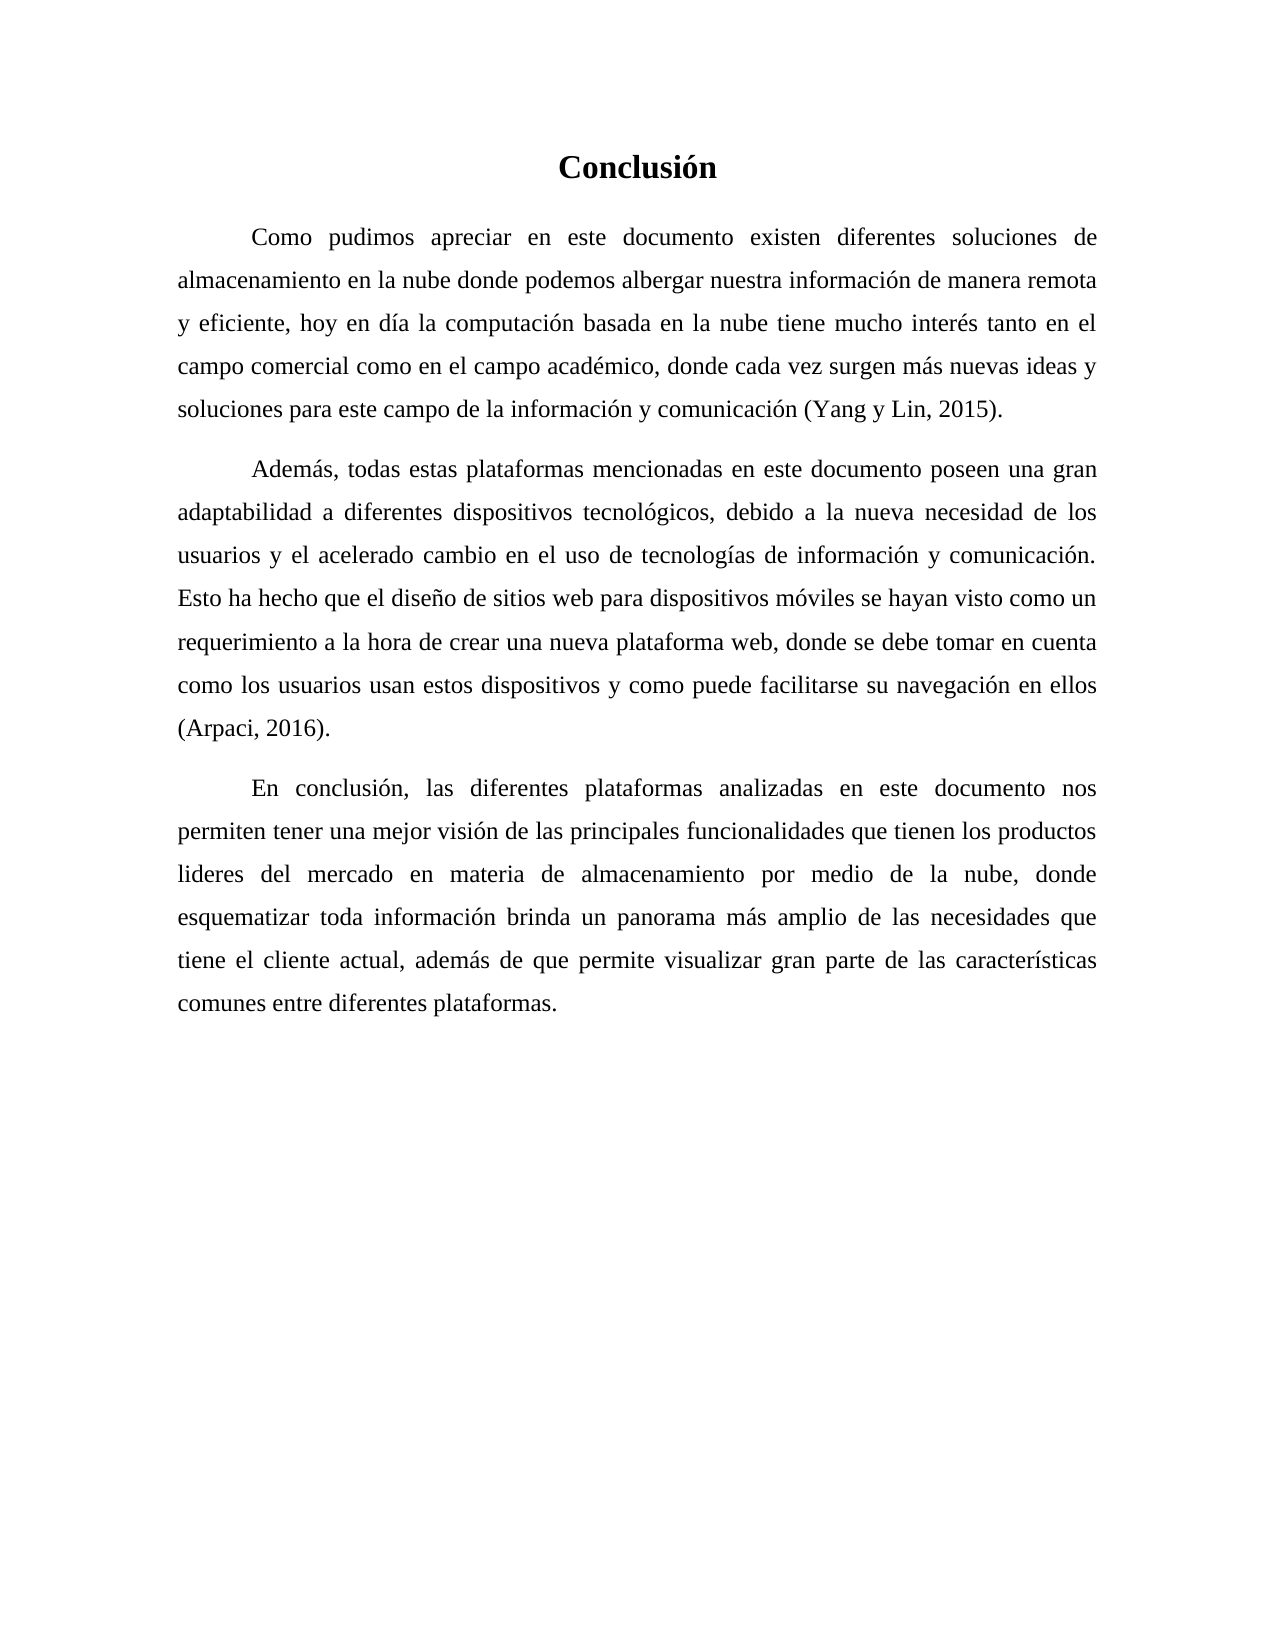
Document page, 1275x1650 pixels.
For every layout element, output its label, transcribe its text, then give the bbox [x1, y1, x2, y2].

subtitle Conclusión [177, 148, 1098, 186]
text En conclusión, las diferentes plataformas analizadas en este documento nos permiten tener una mejor visión de las principales funcionalidades que tienen los productos lideres del mercado en materia de almacenamiento por medio de la nube, donde esquematizar toda información brinda un panorama más amplio de las necesidades que tiene el cliente actual, además de que permite visualizar gran parte de las características comunes entre diferentes plataformas. [177, 773, 1098, 1017]
text Además, todas estas plataformas mencionadas en este documento poseen una gran adaptabilidad a diferentes dispositivos tecnológicos, debido a la nueva necesidad de los usuarios y el acelerado cambio en el uso de tecnologías de información y comunicación. Esto ha hecho que el diseño de sitios web para dispositivos móviles se hayan visto como un requerimiento a la hora de crear una nueva plataforma web, donde se debe tomar en cuenta como los usuarios usan estos dispositivos y como puede facilitarse su navegación en ellos (Arpaci, 2016). [177, 454, 1098, 742]
text Como pudimos apreciar en este documento existen diferentes soluciones de almacenamiento en la nube donde podemos albergar nuestra información de manera remota y eficiente, hoy en día la computación basada en la nube tiene mucho interés tanto en el campo comercial como en el campo académico, donde cada vez surgen más nuevas ideas y soluciones para este campo de la información y comunicación (Yang y Lin, 2015). [177, 222, 1098, 423]
